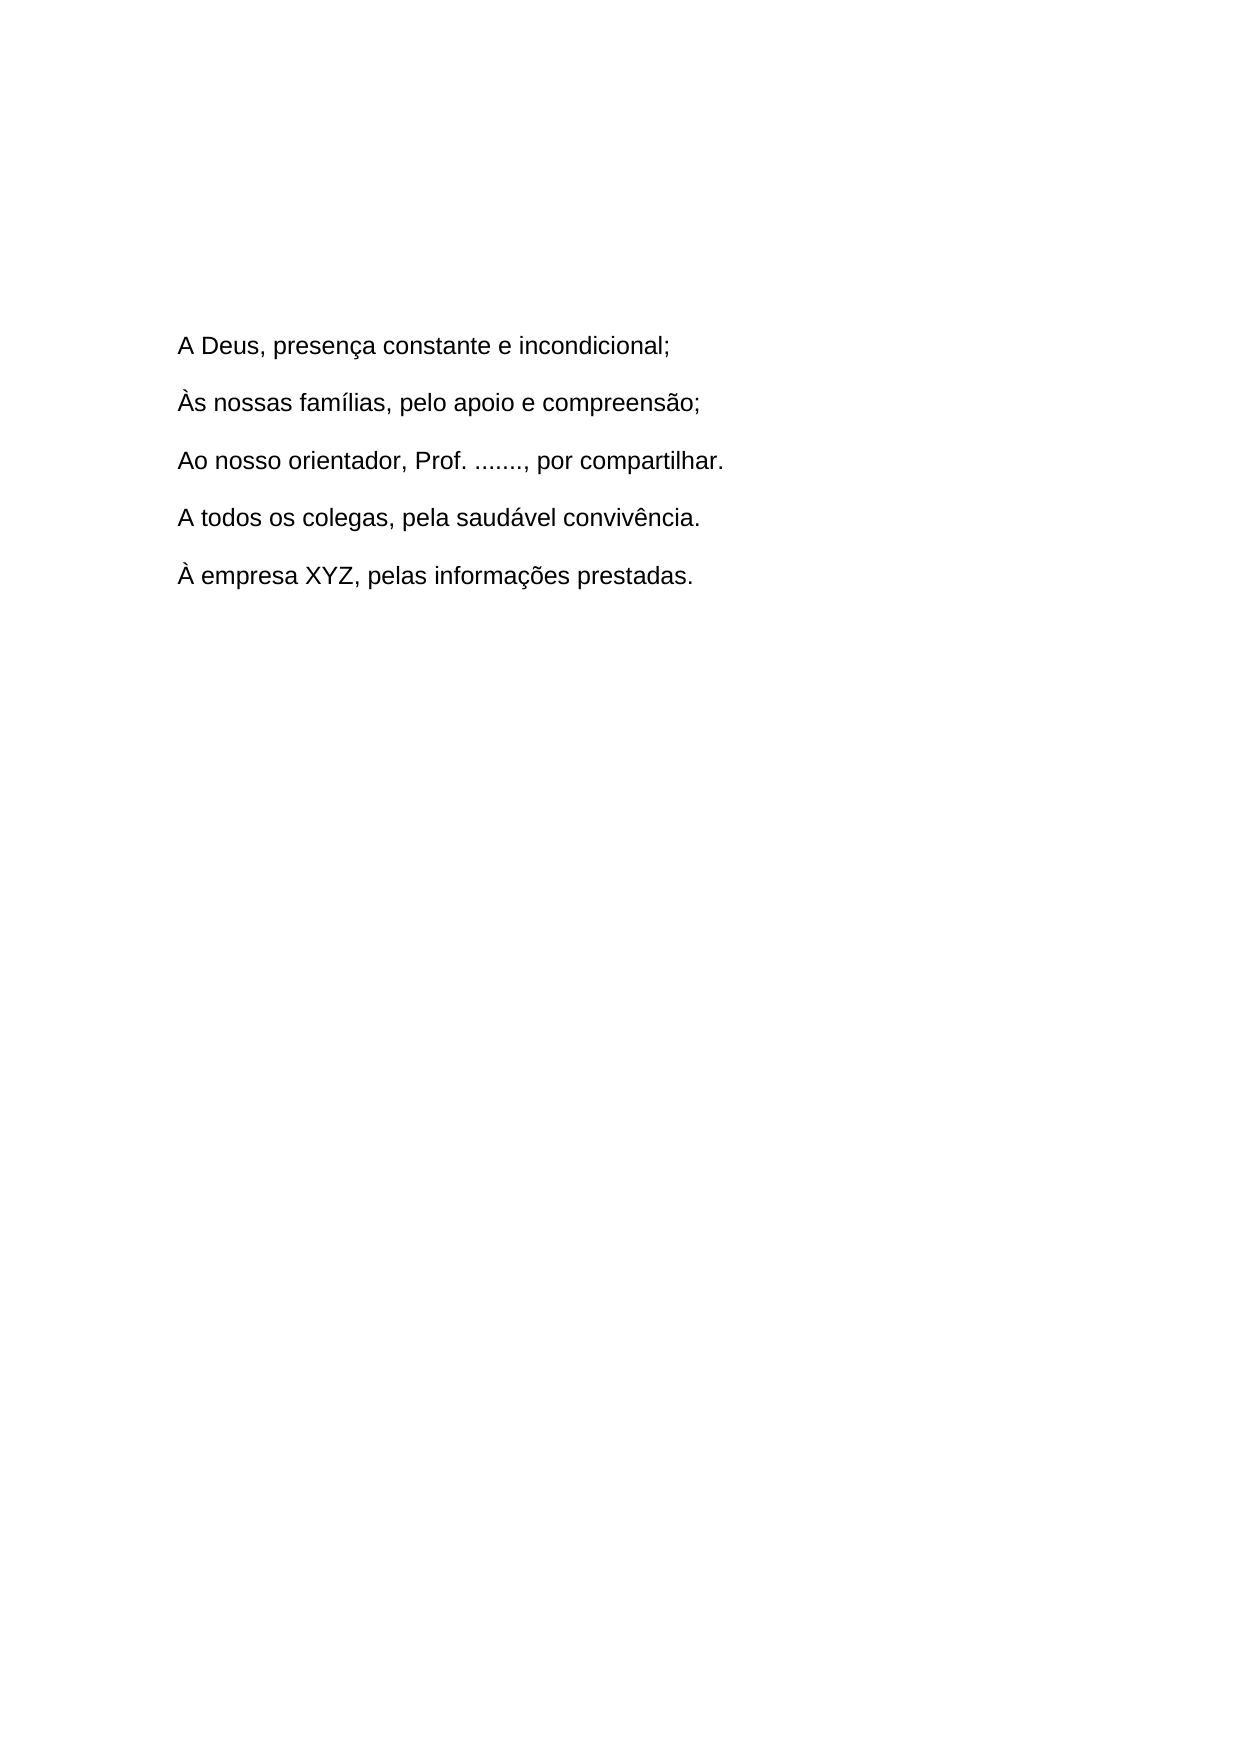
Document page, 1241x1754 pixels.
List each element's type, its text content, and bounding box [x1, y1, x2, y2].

text A Deus, presença constante e incondicional; [177, 331, 1122, 360]
text A todos os colegas, pela saudável convivência. [177, 503, 1122, 532]
text À empresa XYZ, pelas informações prestadas. [177, 561, 1122, 590]
text Ao nosso orientador, Prof. ......., por compartilhar. [177, 446, 1122, 475]
text Às nossas famílias, pelo apoio e compreensão; [177, 388, 1122, 417]
